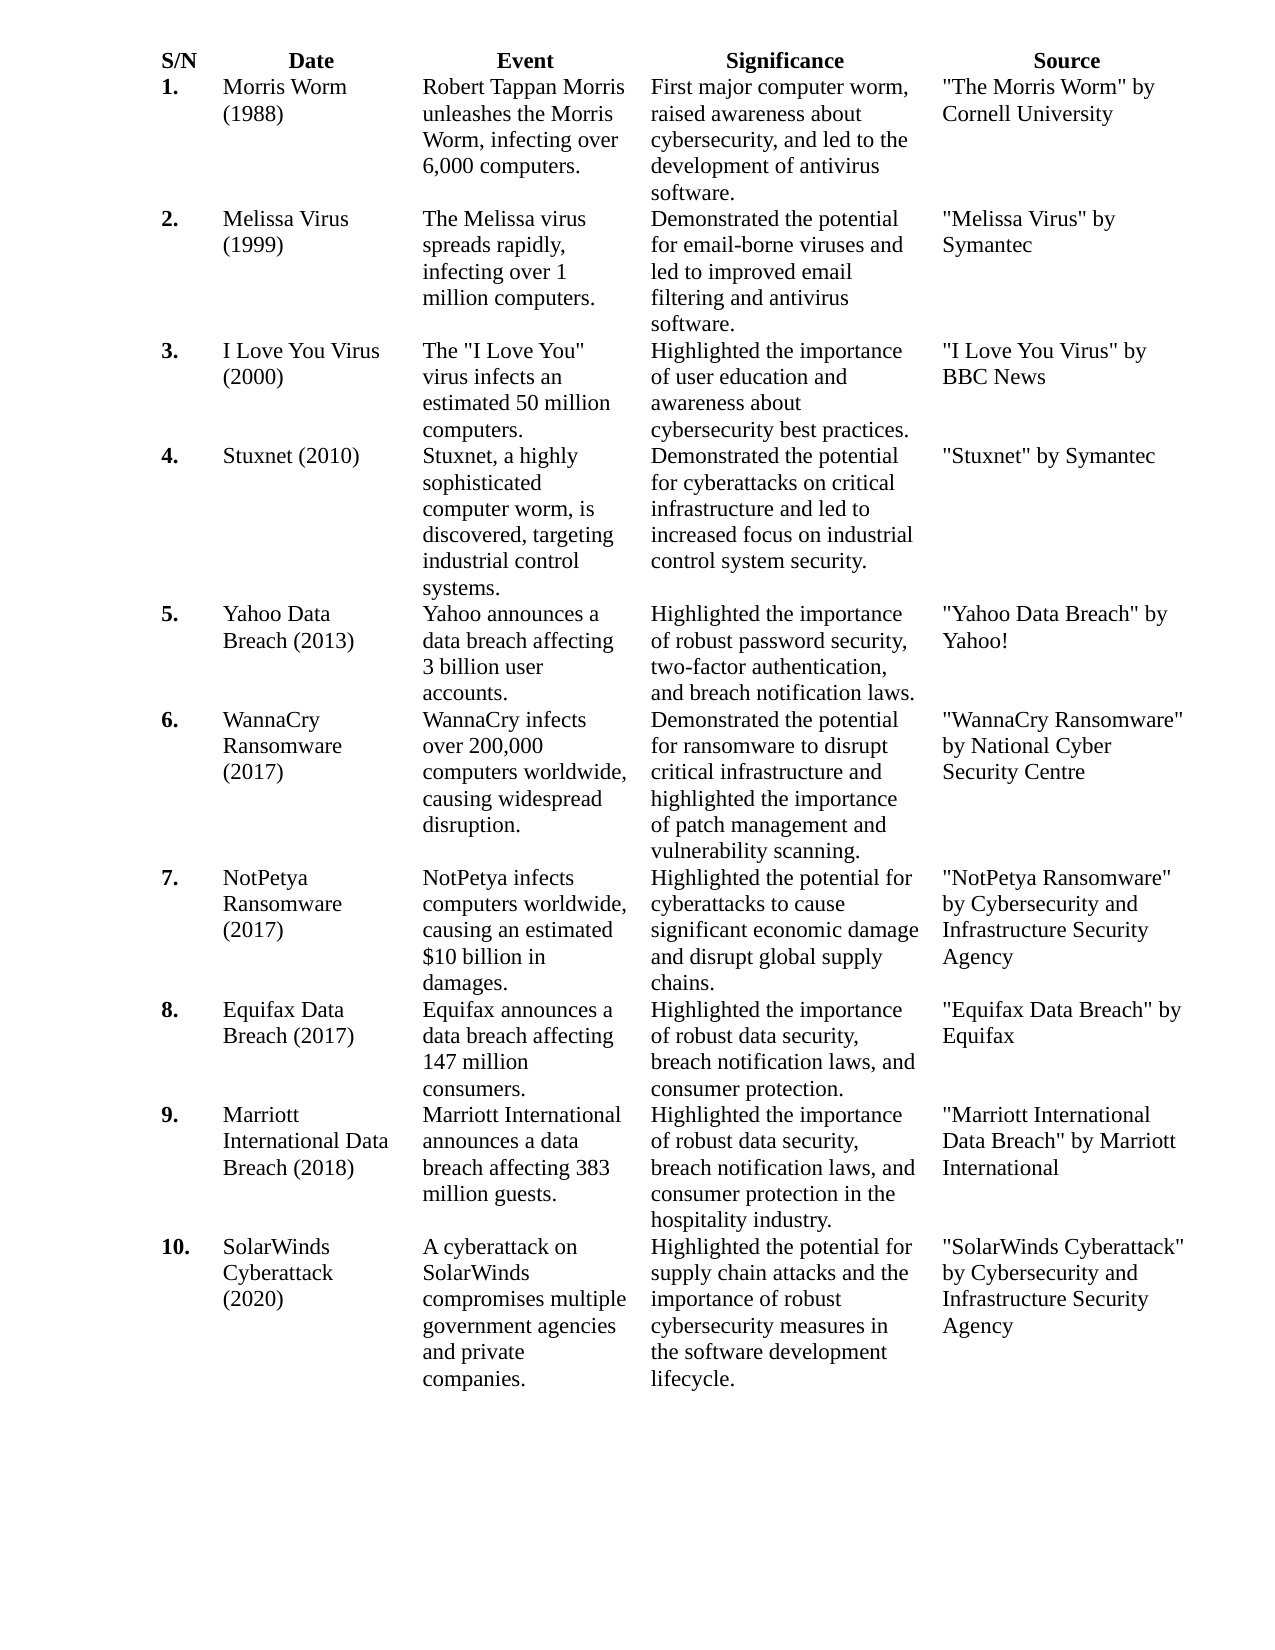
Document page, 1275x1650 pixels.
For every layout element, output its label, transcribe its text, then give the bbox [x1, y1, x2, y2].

table_cell 10. [150, 1233, 211, 1391]
table_cell Highlighted the potential for supply chain attacks and the importance of robust cybersecurity measures in the software development lifecycle. [639, 1233, 931, 1391]
table_cell Demonstrated the potential for ransomware to disrupt critical infrastructure and highlighted the importance of patch management and vulnerability scanning. [639, 706, 931, 864]
table_cell Equifax announces a data breach affecting 147 million consumers. [411, 996, 639, 1101]
table_cell "Stuxnet" by Symantec [931, 442, 1203, 600]
table_cell Yahoo Data Breach (2013) [211, 600, 411, 706]
table_cell 8. [150, 996, 211, 1101]
table_cell Highlighted the importance of robust password security, two-factor authentication, and breach notification laws. [639, 600, 931, 706]
table_cell "Equifax Data Breach" by Equifax [931, 996, 1203, 1101]
table_cell A cyberattack on SolarWinds compromises multiple government agencies and private companies. [411, 1233, 639, 1391]
table_cell 4. [150, 442, 211, 600]
table_cell I Love You Virus (2000) [211, 337, 411, 442]
table_cell Highlighted the importance of robust data security, breach notification laws, and consumer protection in the hospitality industry. [639, 1101, 931, 1233]
table_cell Stuxnet, a highly sophisticated computer worm, is discovered, targeting industrial control systems. [411, 442, 639, 600]
table_cell First major computer worm, raised awareness about cybersecurity, and led to the development of antivirus software. [639, 73, 931, 205]
table_cell "I Love You Virus" by BBC News [931, 337, 1203, 442]
table_cell Marriott International Data Breach (2018) [211, 1101, 411, 1233]
table_cell Yahoo announces a data breach affecting 3 billion user accounts. [411, 600, 639, 706]
table_cell The Melissa virus spreads rapidly, infecting over 1 million computers. [411, 205, 639, 337]
table_cell Robert Tappan Morris unleashes the Morris Worm, infecting over 6,000 computers. [411, 73, 639, 205]
table_cell "Marriott International Data Breach" by Marriott International [931, 1101, 1203, 1233]
table_cell Highlighted the potential for cyberattacks to cause significant economic damage and disrupt global supply chains. [639, 864, 931, 996]
table_cell "WannaCry Ransomware" by National Cyber Security Centre [931, 706, 1203, 864]
table_header Significance [639, 47, 931, 73]
table_cell "Yahoo Data Breach" by Yahoo! [931, 600, 1203, 706]
table_cell The "I Love You" virus infects an estimated 50 million computers. [411, 337, 639, 442]
table_cell WannaCry Ransomware (2017) [211, 706, 411, 864]
table_header Date [211, 47, 411, 73]
table_cell Demonstrated the potential for cyberattacks on critical infrastructure and led to increased focus on industrial control system security. [639, 442, 931, 600]
table_cell Equifax Data Breach (2017) [211, 996, 411, 1101]
table_cell SolarWinds Cyberattack (2020) [211, 1233, 411, 1391]
table_cell 3. [150, 337, 211, 442]
table_cell "Melissa Virus" by Symantec [931, 205, 1203, 337]
table_cell "The Morris Worm" by Cornell University [931, 73, 1203, 205]
table_cell Marriott International announces a data breach affecting 383 million guests. [411, 1101, 639, 1233]
table_cell Demonstrated the potential for email-borne viruses and led to improved email filtering and antivirus software. [639, 205, 931, 337]
table_cell 2. [150, 205, 211, 337]
table_cell 5. [150, 600, 211, 706]
table_cell Morris Worm (1988) [211, 73, 411, 205]
table_header Event [411, 47, 639, 73]
table_cell Highlighted the importance of user education and awareness about cybersecurity best practices. [639, 337, 931, 442]
table_cell 7. [150, 864, 211, 996]
table_cell 1. [150, 73, 211, 205]
table_cell WannaCry infects over 200,000 computers worldwide, causing widespread disruption. [411, 706, 639, 864]
table_cell NotPetya infects computers worldwide, causing an estimated $10 billion in damages. [411, 864, 639, 996]
table_cell Stuxnet (2010) [211, 442, 411, 600]
table_cell Melissa Virus (1999) [211, 205, 411, 337]
table_cell 9. [150, 1101, 211, 1233]
table_cell "SolarWinds Cyberattack" by Cybersecurity and Infrastructure Security Agency [931, 1233, 1203, 1391]
table_header S/N [150, 47, 211, 73]
table_cell "NotPetya Ransomware" by Cybersecurity and Infrastructure Security Agency [931, 864, 1203, 996]
table_cell Highlighted the importance of robust data security, breach notification laws, and consumer protection. [639, 996, 931, 1101]
table_cell 6. [150, 706, 211, 864]
table_header Source [931, 47, 1203, 73]
table_cell NotPetya Ransomware (2017) [211, 864, 411, 996]
